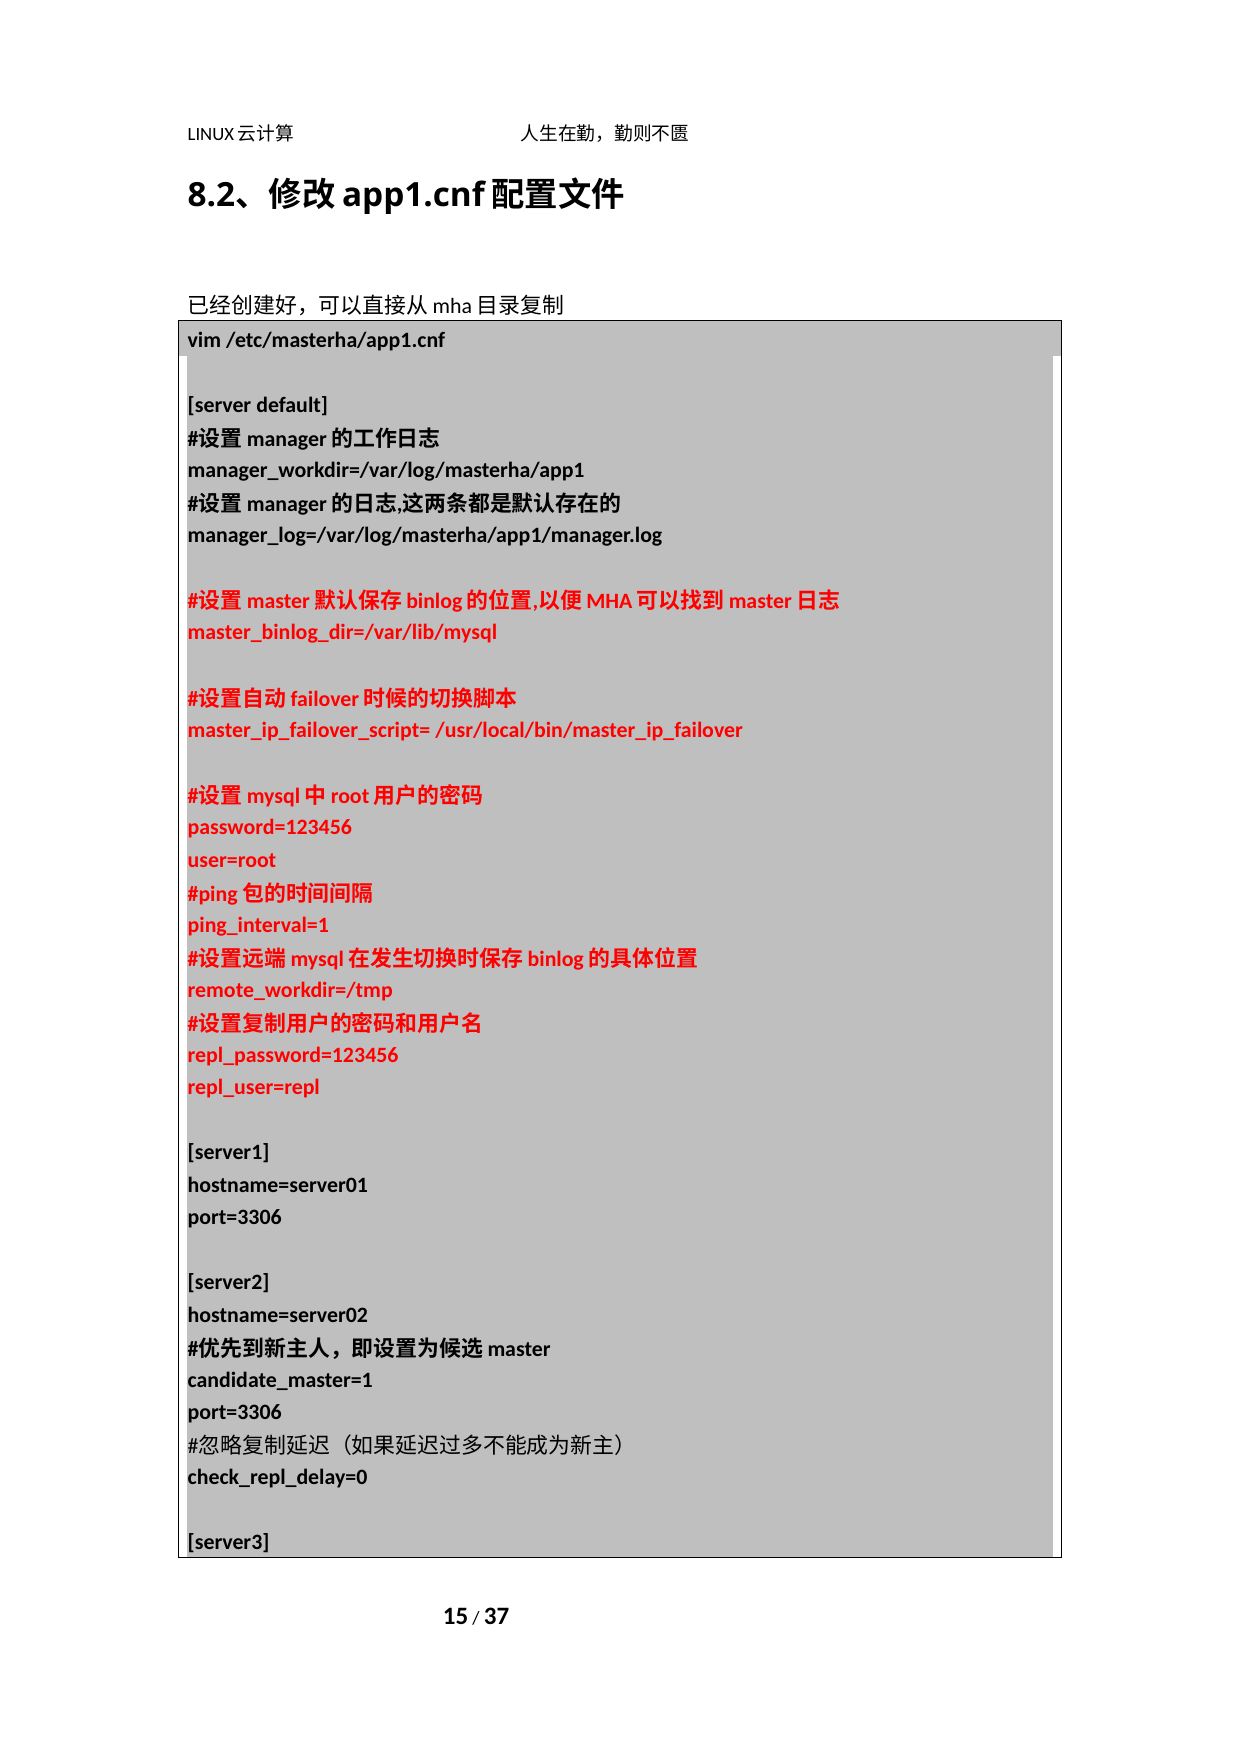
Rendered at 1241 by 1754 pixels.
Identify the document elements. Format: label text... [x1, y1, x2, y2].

text vim /etc/masterha/app1.cnf [179, 321, 1061, 356]
text hostname=server01 [187, 1168, 1053, 1201]
text [server1] [187, 1136, 1053, 1168]
text port=3306 [187, 1201, 1053, 1233]
text #设置复制用户的密码和用户名 [187, 1006, 1053, 1038]
text 已经创建好，可以直接从mha目录复制 [187, 287, 1053, 320]
text [server3] [187, 1526, 1053, 1557]
text manager_log=/var/log/masterha/app1/manager.log [187, 518, 1053, 551]
text ping_interval=1 [187, 908, 1053, 941]
text hostname=server02 [187, 1298, 1053, 1331]
text candidate_master=1 [187, 1363, 1053, 1396]
text port=3306 [187, 1396, 1053, 1428]
text [server2] [187, 1266, 1053, 1298]
text repl_password=123456 [187, 1038, 1053, 1071]
text #优先到新主人，即设置为候选master [187, 1331, 1053, 1363]
text #设置mysql中root用户的密码 [187, 778, 1053, 811]
subtitle 8.2、修改app1.cnf配置文件 [187, 160, 1053, 225]
text repl_user=repl [187, 1071, 1053, 1103]
text [server default] [187, 388, 1053, 421]
text user=root [187, 843, 1053, 876]
text #设置manager的日志,这两条都是默认存在的 [187, 486, 1053, 518]
text #忽略复制延迟（如果延迟过多不能成为新主） [187, 1428, 1053, 1461]
text #ping包的时间间隔 [187, 876, 1053, 908]
text master_binlog_dir=/var/lib/mysql [187, 616, 1053, 648]
text #设置自动failover时候的切换脚本 [187, 681, 1053, 713]
text #设置master默认保存binlog的位置,以便MHA可以找到master日志 [187, 583, 1053, 616]
text #设置远端mysql在发生切换时保存binlog的具体位置 [187, 941, 1053, 973]
text remote_workdir=/tmp [187, 973, 1053, 1006]
text master_ip_failover_script= /usr/local/bin/master_ip_failover [187, 713, 1053, 746]
text check_repl_delay=0 [187, 1461, 1053, 1493]
text password=123456 [187, 811, 1053, 843]
text manager_workdir=/var/log/masterha/app1 [187, 453, 1053, 486]
text #设置manager的工作日志 [187, 421, 1053, 453]
